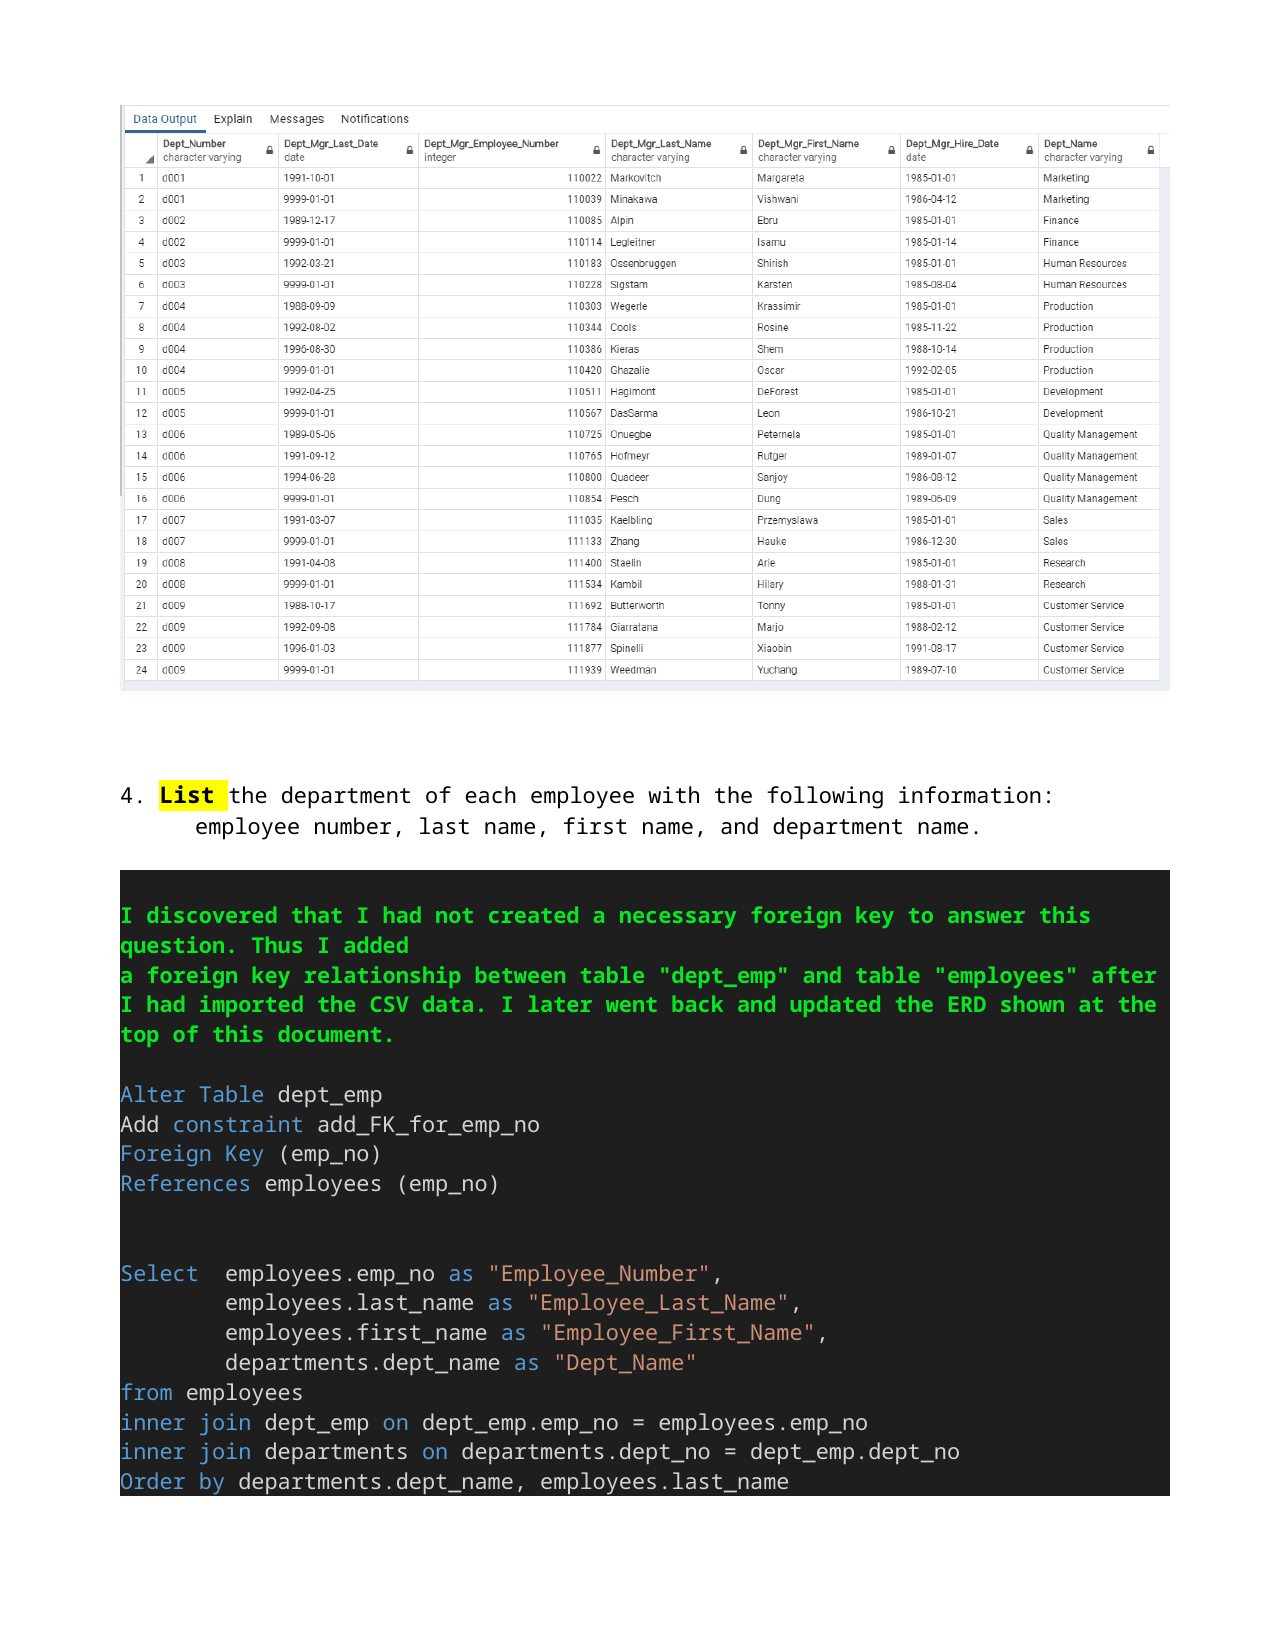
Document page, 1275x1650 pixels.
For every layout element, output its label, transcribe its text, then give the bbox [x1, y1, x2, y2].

text inner join dept_emp on dept_emp.emp_no = employees.emp_no [120, 1407, 1170, 1436]
text Add constraint add_FK_for_emp_no [120, 1109, 1170, 1138]
text Order by departments.dept_name, employees.last_name [120, 1466, 1170, 1496]
text inner join departments on departments.dept_no = dept_emp.dept_no [120, 1436, 1170, 1466]
text Select employees.emp_no as "Employee_Number", [120, 1258, 1170, 1287]
text I discovered that I had not created a necessary foreign key to answer this question. Thus I added a foreign key relationship between table "dept_emp" and table "employees" after I had imported the CSV data. I later went back and updated the ERD shown at the top of this document. [120, 900, 1170, 1049]
text References employees (emp_no) [120, 1168, 1170, 1198]
picture [120, 105, 1171, 691]
text employee number, last name, first name, and department name. [120, 811, 1170, 841]
text departments.dept_name as "Dept_Name" [120, 1347, 1170, 1377]
text from employees [120, 1377, 1170, 1407]
text Foreign Key (emp_no) [120, 1138, 1170, 1168]
text employees.first_name as "Employee_First_Name", [120, 1317, 1170, 1347]
text Alter Table dept_emp [120, 1079, 1170, 1109]
text employees.last_name as "Employee_Last_Name", [120, 1287, 1170, 1317]
text 4. List the department of each employee with the following information: [120, 779, 1170, 811]
